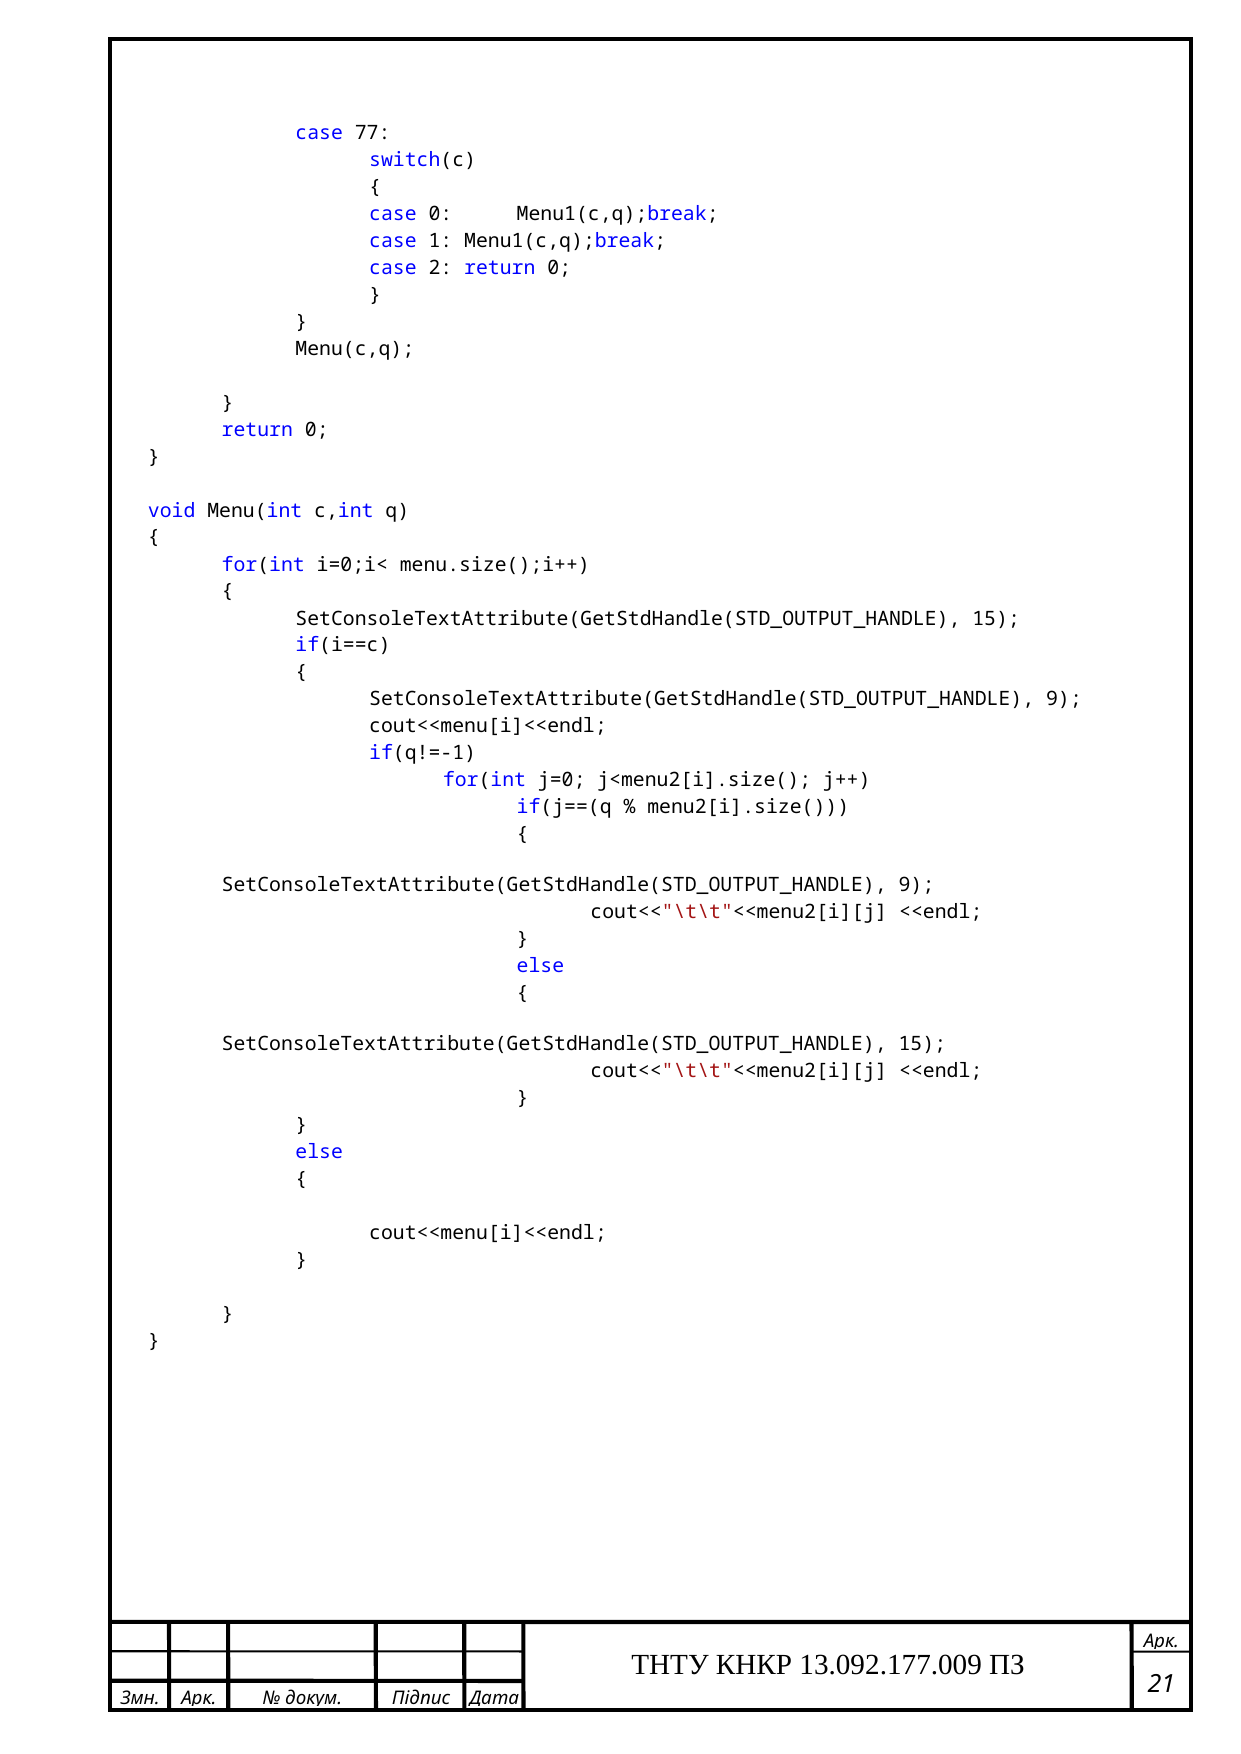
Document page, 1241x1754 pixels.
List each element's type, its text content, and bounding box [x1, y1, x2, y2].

text } [148, 1111, 1152, 1137]
text SetConsoleTextAttribute(GetStdHandle(STD_OUTPUT_HANDLE), 15); [148, 604, 1152, 631]
text SetConsoleTextAttribute(GetStdHandle(STD_OUTPUT_HANDLE), 9); [148, 847, 1152, 898]
text } [148, 307, 1152, 334]
text void Menu(int c,int q) [148, 496, 1152, 523]
text { [148, 172, 1152, 199]
text case 0: Menu1(c,q);break; [148, 199, 1152, 226]
text SetConsoleTextAttribute(GetStdHandle(STD_OUTPUT_HANDLE), 9); [148, 685, 1152, 712]
text Menu(c,q); [148, 334, 1152, 361]
text SetConsoleTextAttribute(GetStdHandle(STD_OUTPUT_HANDLE), 15); [148, 1006, 1152, 1057]
text if(q!=-1) [148, 739, 1152, 766]
text case 1: Menu1(c,q);break; [148, 226, 1152, 253]
text return 0; [148, 415, 1152, 442]
text else [148, 952, 1152, 978]
text } [148, 388, 1152, 415]
text { [148, 577, 1152, 604]
text for(int j=0; j<menu2[i].size(); j++) [148, 766, 1152, 793]
text { [148, 978, 1152, 1006]
text cout<<menu[i]<<endl; [148, 712, 1152, 739]
text cout<<menu[i]<<endl; [148, 1218, 1152, 1245]
text } [148, 280, 1152, 307]
text } [148, 924, 1152, 952]
text if(j==(q % menu2[i].size())) [148, 793, 1152, 819]
text switch(c) [148, 145, 1152, 172]
text cout<<"\t\t"<<menu2[i][j] <<endl; [148, 1057, 1152, 1083]
text { [148, 658, 1152, 685]
text } [148, 1326, 1152, 1353]
text } [148, 1299, 1152, 1326]
text } [148, 442, 1152, 469]
text { [148, 523, 1152, 550]
text for(int i=0;i< menu.size();i++) [148, 550, 1152, 577]
text } [148, 1083, 1152, 1111]
text if(i==c) [148, 631, 1152, 658]
text else [148, 1137, 1152, 1164]
text case 2: return 0; [148, 253, 1152, 280]
text case 77: [148, 118, 1152, 145]
text } [148, 1245, 1152, 1272]
text { [148, 819, 1152, 847]
text { [148, 1164, 1152, 1191]
text cout<<"\t\t"<<menu2[i][j] <<endl; [148, 898, 1152, 924]
